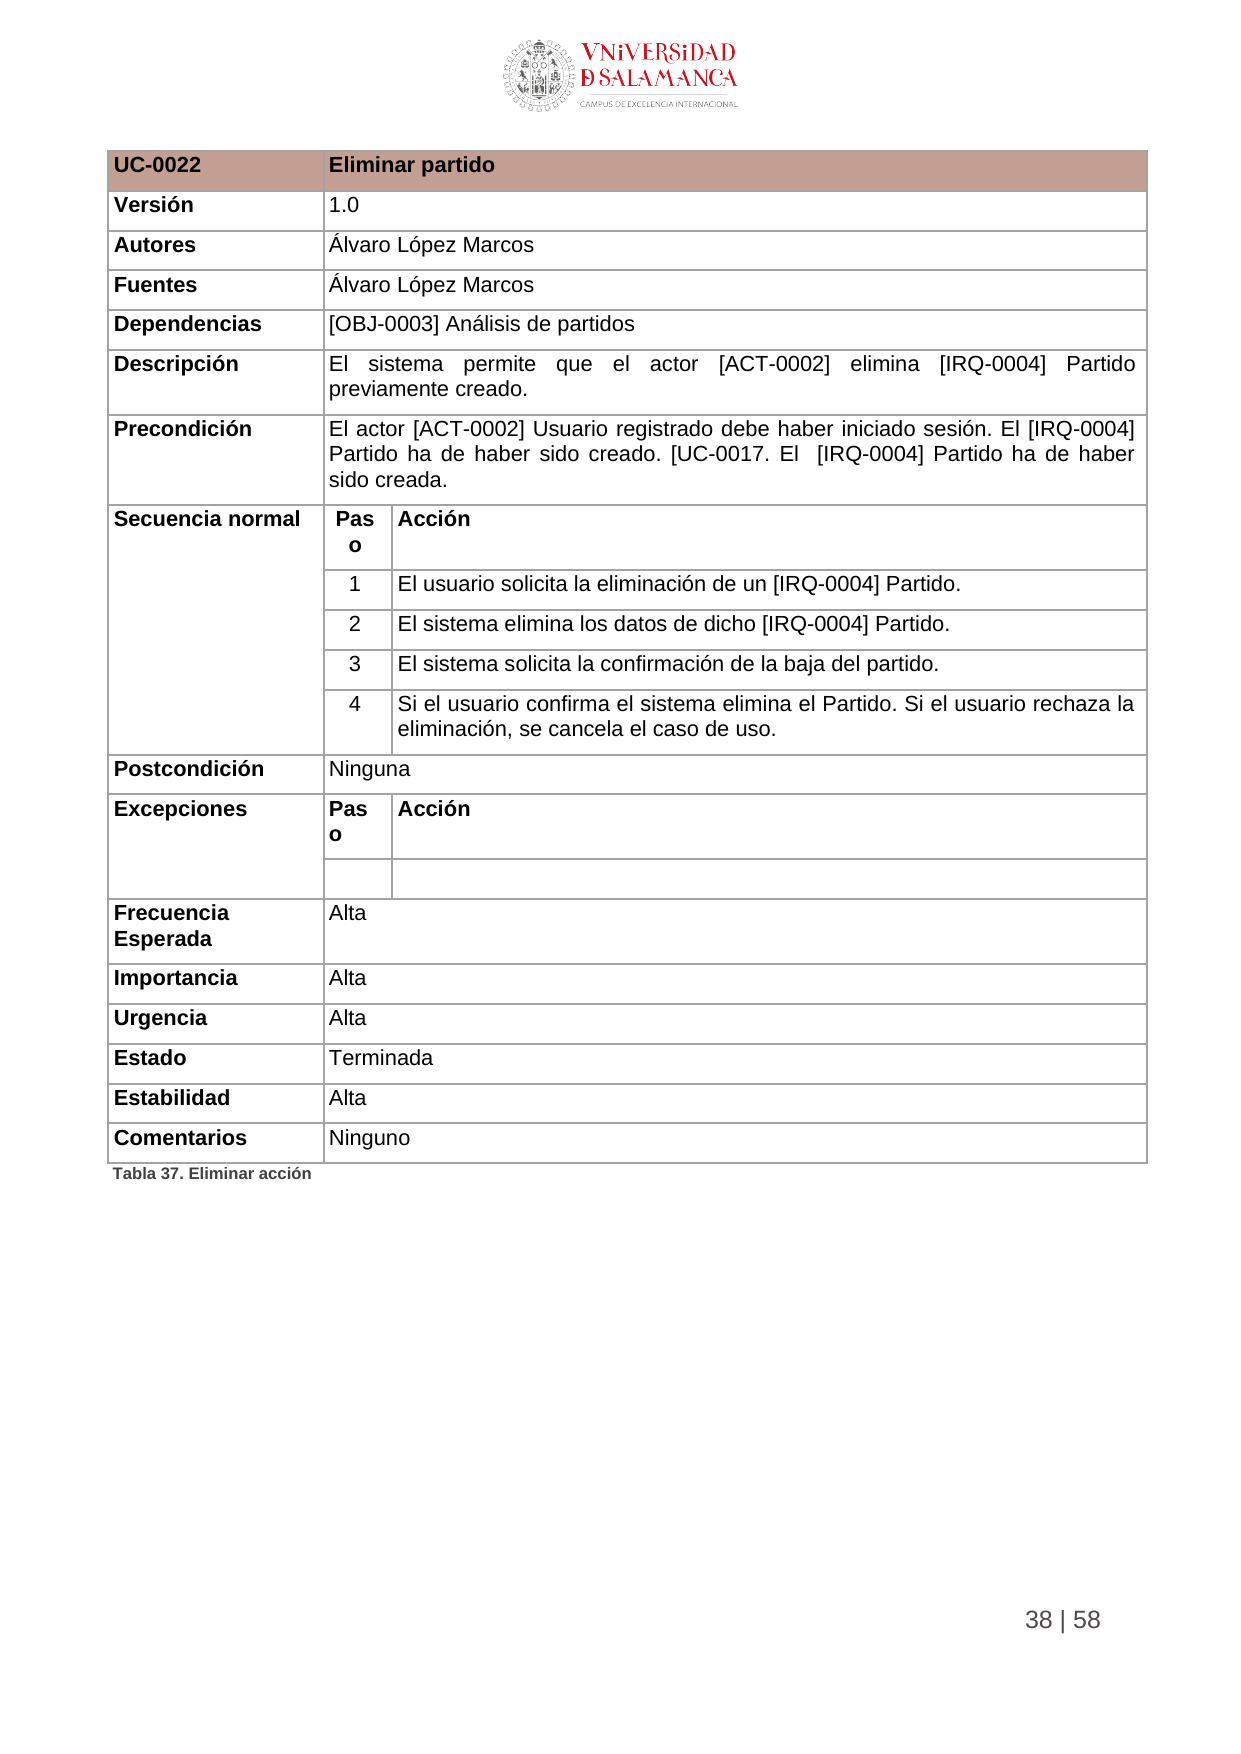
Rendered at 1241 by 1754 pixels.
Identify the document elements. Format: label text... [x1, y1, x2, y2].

table_cell Versión [109, 192, 323, 229]
table_cell El actor [ACT-0002] Usuario registrado debe haber iniciado sesión. El [IRQ-0004] Partido ha de haber sido creado. [UC-0017. El [IRQ-0004] Partido ha de haber sido creada. [325, 416, 1146, 504]
table_cell Si el usuario confirma el sistema elimina el Partido. Si el usuario rechaza la eliminación, se cancela el caso de uso. [393, 691, 1146, 753]
table_cell Excepciones [109, 795, 323, 898]
table_cell Dependencias [109, 311, 323, 349]
table_cell 3 [325, 651, 391, 688]
table_cell Terminada [325, 1045, 1146, 1082]
table_cell Alta [325, 1005, 1146, 1043]
table_cell Acción [393, 506, 1146, 569]
table_cell Autores [109, 232, 323, 269]
table_cell [OBJ-0003] Análisis de partidos [325, 311, 1146, 349]
table_cell Estado [109, 1045, 323, 1082]
table_cell Secuencia normal [109, 506, 323, 753]
table_cell Urgencia [109, 1005, 323, 1043]
table_cell Precondición [109, 416, 323, 504]
table_cell [325, 860, 391, 898]
table_cell El usuario solicita la eliminación de un [IRQ-0004] Partido. [393, 571, 1146, 609]
table_cell Alta [325, 900, 1146, 963]
table_cell Postcondición [109, 756, 323, 793]
table_cell Frecuencia Esperada [109, 900, 323, 963]
table_cell 1 [325, 571, 391, 609]
table_cell [393, 860, 1146, 898]
table_cell Estabilidad [109, 1085, 323, 1122]
table_cell 2 [325, 611, 391, 649]
table_cell Alta [325, 1085, 1146, 1122]
table_cell Paso [325, 795, 391, 858]
table_cell Acción [393, 795, 1146, 858]
table_cell Importancia [109, 965, 323, 1003]
picture [499, 36, 742, 116]
table_cell Ninguno [325, 1124, 1146, 1162]
table_cell El sistema permite que el actor [ACT-0002] elimina [IRQ-0004] Partido previamente creado. [325, 351, 1146, 414]
table_cell Comentarios [109, 1124, 323, 1162]
table_cell Álvaro López Marcos [325, 271, 1146, 309]
table_cell 1.0 [325, 192, 1146, 229]
table_header UC-0022 [109, 152, 323, 190]
table_cell El sistema solicita la confirmación de la baja del partido. [393, 651, 1146, 688]
table_cell 4 [325, 691, 391, 753]
table_cell Descripción [109, 351, 323, 414]
table_cell Fuentes [109, 271, 323, 309]
table_cell Ninguna [325, 756, 1146, 793]
table_header Eliminar partido [325, 152, 1146, 190]
table_cell Alta [325, 965, 1146, 1003]
table_cell Paso [325, 506, 391, 569]
table_cell Álvaro López Marcos [325, 232, 1146, 269]
text Tabla 37. Eliminar acción [112, 1164, 1128, 1183]
table_cell El sistema elimina los datos de dicho [IRQ-0004] Partido. [393, 611, 1146, 649]
